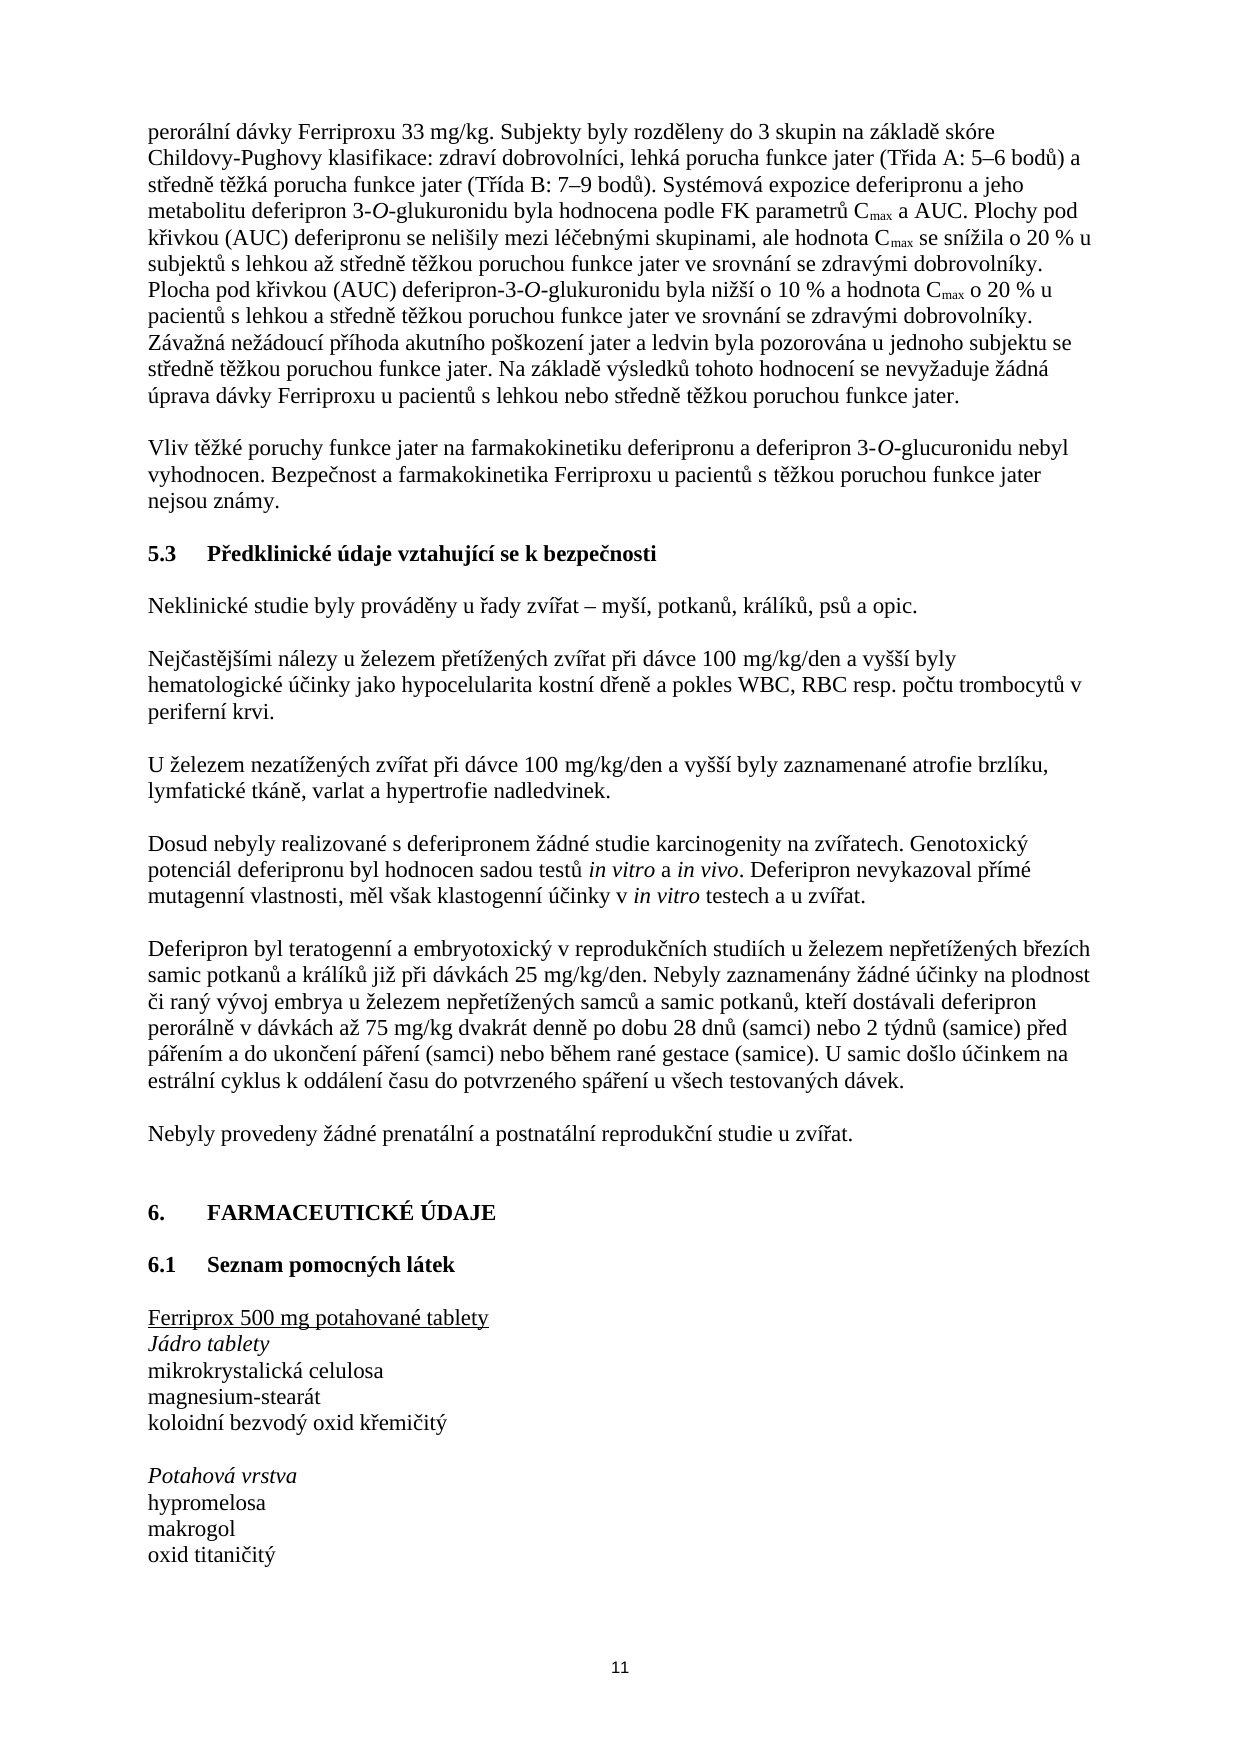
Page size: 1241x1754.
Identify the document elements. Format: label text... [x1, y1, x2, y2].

text Potahová vrstva [148, 1462, 1092, 1488]
text koloidní bezvodý oxid křemičitý [148, 1409, 1092, 1436]
text 5.3 Předklinické údaje vztahující se k bezpečnosti [148, 540, 1092, 566]
text Vliv těžké poruchy funkce jater na farmakokinetiku deferipronu a deferipron 3-O-glucuronidu nebyl vyhodnocen. Bezpečnost a farmakokinetika Ferriproxu u pacientů s těžkou poruchou funkce jater nejsou známy. [148, 434, 1092, 513]
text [148, 118, 1092, 408]
text U železem nezatížených zvířat při dávce 100 mg/kg/den a vyšší byly zaznamenané atrofie brzlíku, lymfatické tkáně, varlat a hypertrofie nadledvinek. [148, 751, 1092, 803]
text mikrokrystalická celulosa [148, 1357, 1092, 1383]
text hypromelosa [148, 1488, 1092, 1515]
text makrogol [148, 1515, 1092, 1541]
text magnesium-stearát [148, 1383, 1092, 1409]
text 6.1 Seznam pomocných látek [148, 1251, 1092, 1278]
text Deferipron byl teratogenní a embryotoxický v reprodukčních studiích u železem nepřetížených březích samic potkanů a králíků již při dávkách 25 mg/kg/den. Nebyly zaznamenány žádné účinky na plodnost či raný vývoj embrya u železem nepřetížených samců a samic potkanů, kteří dostávali deferipron perorálně v dávkách až 75 mg/kg dvakrát denně po dobu 28 dnů (samci) nebo 2 týdnů (samice) před pářením a do ukončení páření (samci) nebo během rané gestace (samice). U samic došlo účinkem na estrální cyklus k oddálení času do potvrzeného spáření u všech testovaných dávek. [148, 935, 1092, 1093]
text Ferriprox 500 mg potahované tablety [148, 1304, 1092, 1330]
text oxid titaničitý [148, 1541, 1092, 1568]
text 6. FARMACEUTICKÉ ÚDAJE [148, 1199, 1092, 1225]
text Jádro tablety [148, 1330, 1092, 1357]
text Neklinické studie byly prováděny u řady zvířat – myší, potkanů, králíků, psů a opic. [148, 592, 1092, 619]
text Nejčastějšími nálezy u železem přetížených zvířat při dávce 100 mg/kg/den a vyšší byly hematologické účinky jako hypocelularita kostní dřeně a pokles WBC, RBC resp. počtu trombocytů v periferní krvi. [148, 645, 1092, 724]
text Dosud nebyly realizované s deferipronem žádné studie karcinogenity na zvířatech. Genotoxický potenciál deferipronu byl hodnocen sadou testů in vitro a in vivo. Deferipron nevykazoval přímé mutagenní vlastnosti, měl však klastogenní účinky v in vitro testech a u zvířat. [148, 830, 1092, 909]
text Nebyly provedeny žádné prenatální a postnatální reprodukční studie u zvířat. [148, 1119, 1092, 1146]
